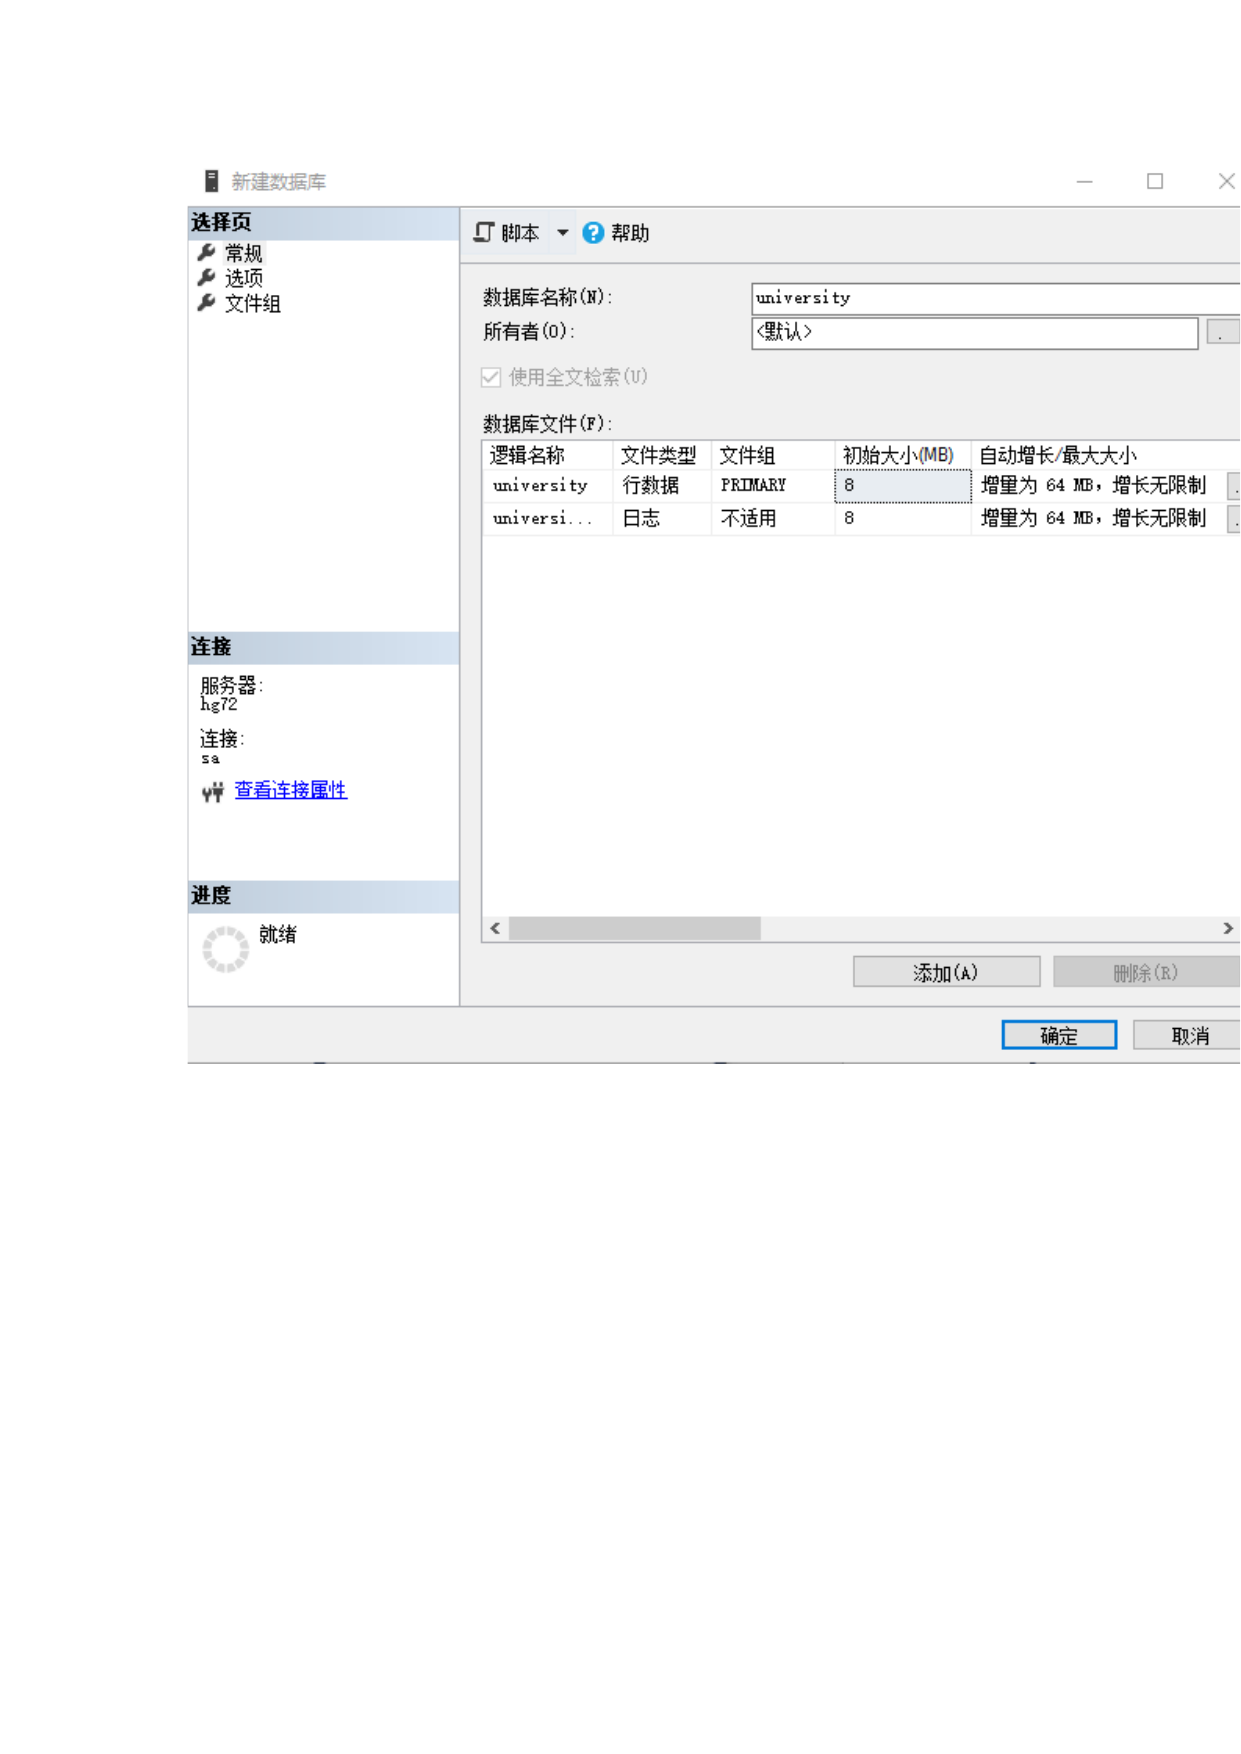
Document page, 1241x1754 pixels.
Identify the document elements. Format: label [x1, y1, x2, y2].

picture [187, 162, 1241, 1064]
